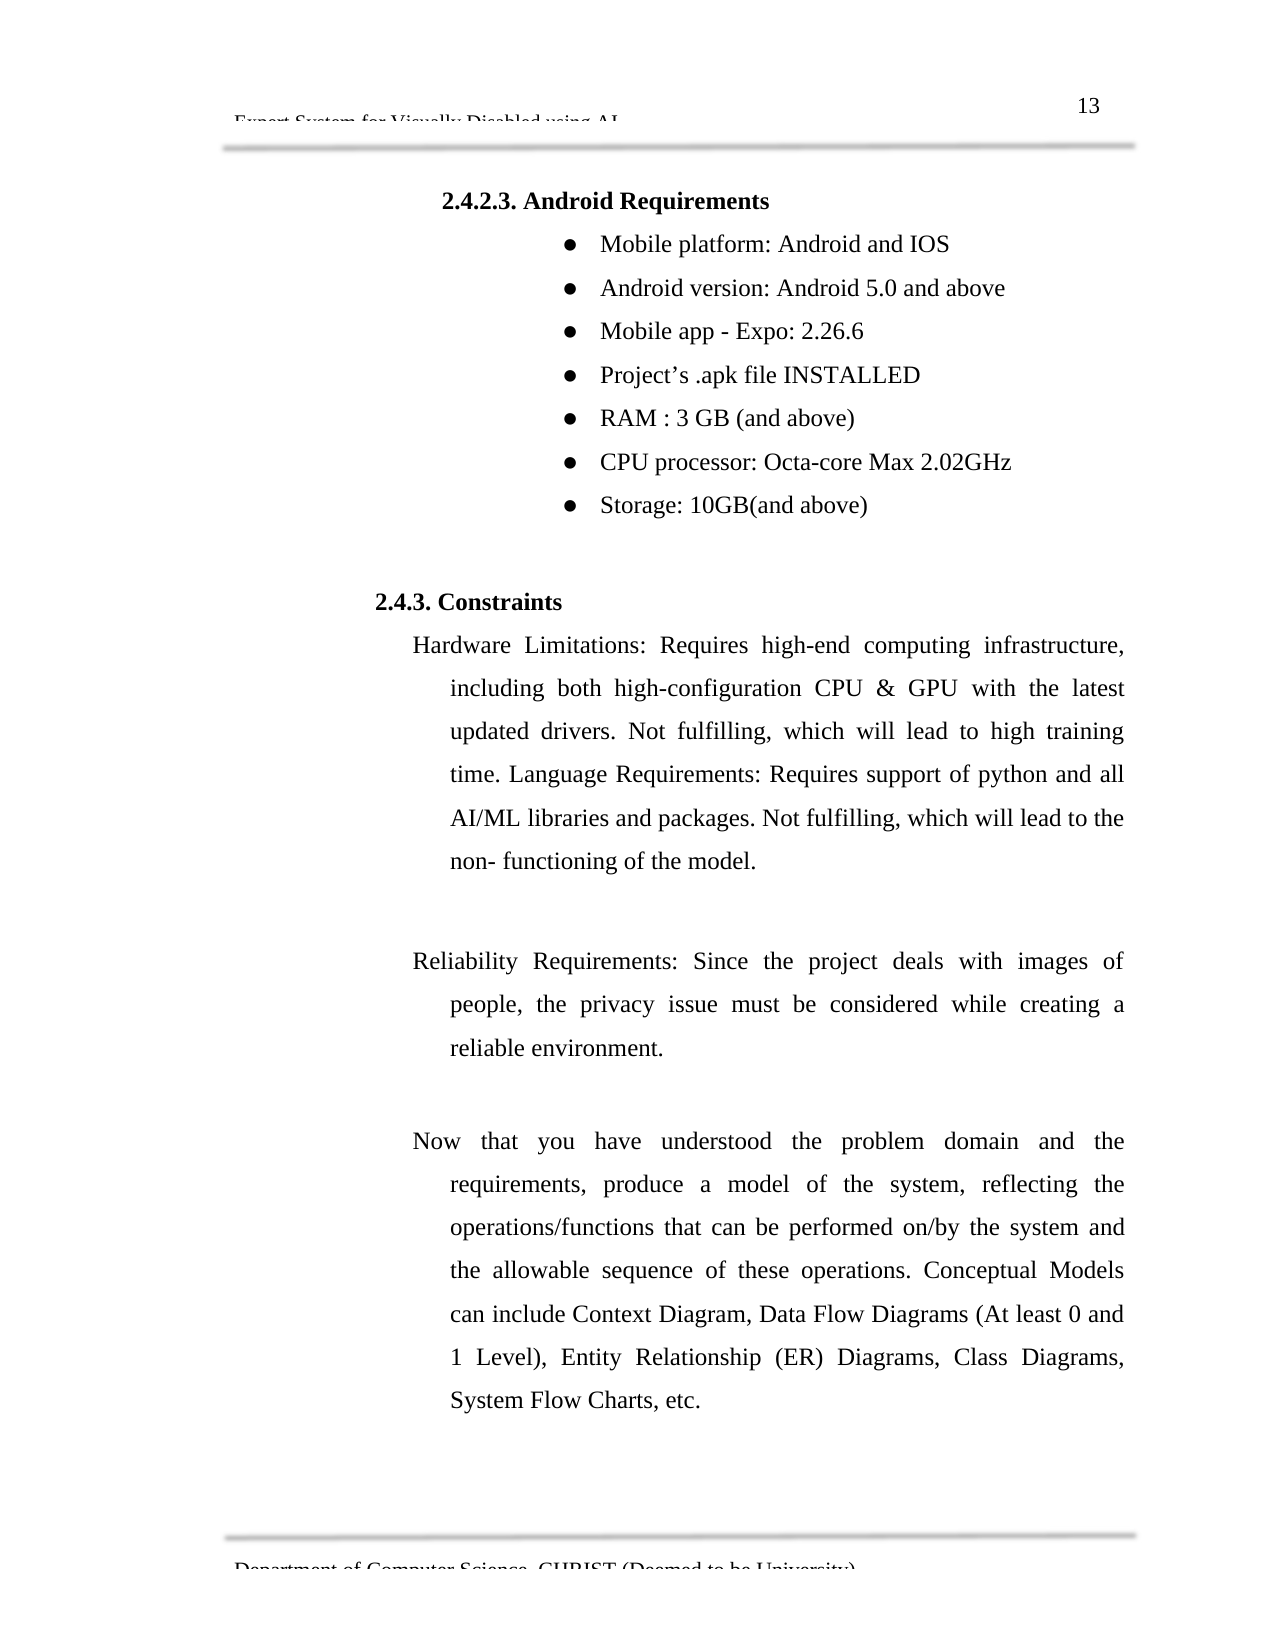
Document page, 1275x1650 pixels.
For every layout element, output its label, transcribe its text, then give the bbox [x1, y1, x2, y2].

picture [220, 1526, 1142, 1546]
text 2.4.2.3. Android Requirements [179, 186, 1214, 215]
list Storage: 10GB(and above) [562, 489, 1214, 520]
text Hardware Limitations: Requires high-end computing infrastructure, including both high-configuration CPU & GPU with the latest updated drivers. Not fulfilling, which will lead to high training time. Language Requirements: Requires support of python and all AI/ML libraries and packages. Not fulfilling, which will lead to the non- functioning of the model. [412, 630, 1125, 874]
list Project’s .apk file INSTALLED [562, 359, 1214, 389]
list Constraints [375, 587, 1214, 616]
list CPU processor: Octa-core Max 2.02GHz [562, 446, 1214, 476]
list Android version: Android 5.0 and above [562, 272, 1214, 302]
list Mobile app - Expo: 2.26.6 [562, 315, 1214, 346]
picture [218, 136, 1141, 157]
list Mobile platform: Android and IOS [562, 228, 1214, 259]
text Reliability Requirements: Since the project deals with images of people, the privacy issue must be considered while creating a reliable environment. [412, 946, 1124, 1061]
list RAM : 3 GB (and above) [562, 402, 1214, 433]
text Now that you have understood the problem domain and the requirements, produce a model of the system, reflecting the operations/functions that can be performed on/by the system and the allowable sequence of these operations. Conceptual Models can include Context Diagram, Data Flow Diagrams (At least 0 and 1 Level), Entity Relationship (ER) Diagrams, Class Diagrams, System Flow Charts, etc. [412, 1126, 1125, 1414]
